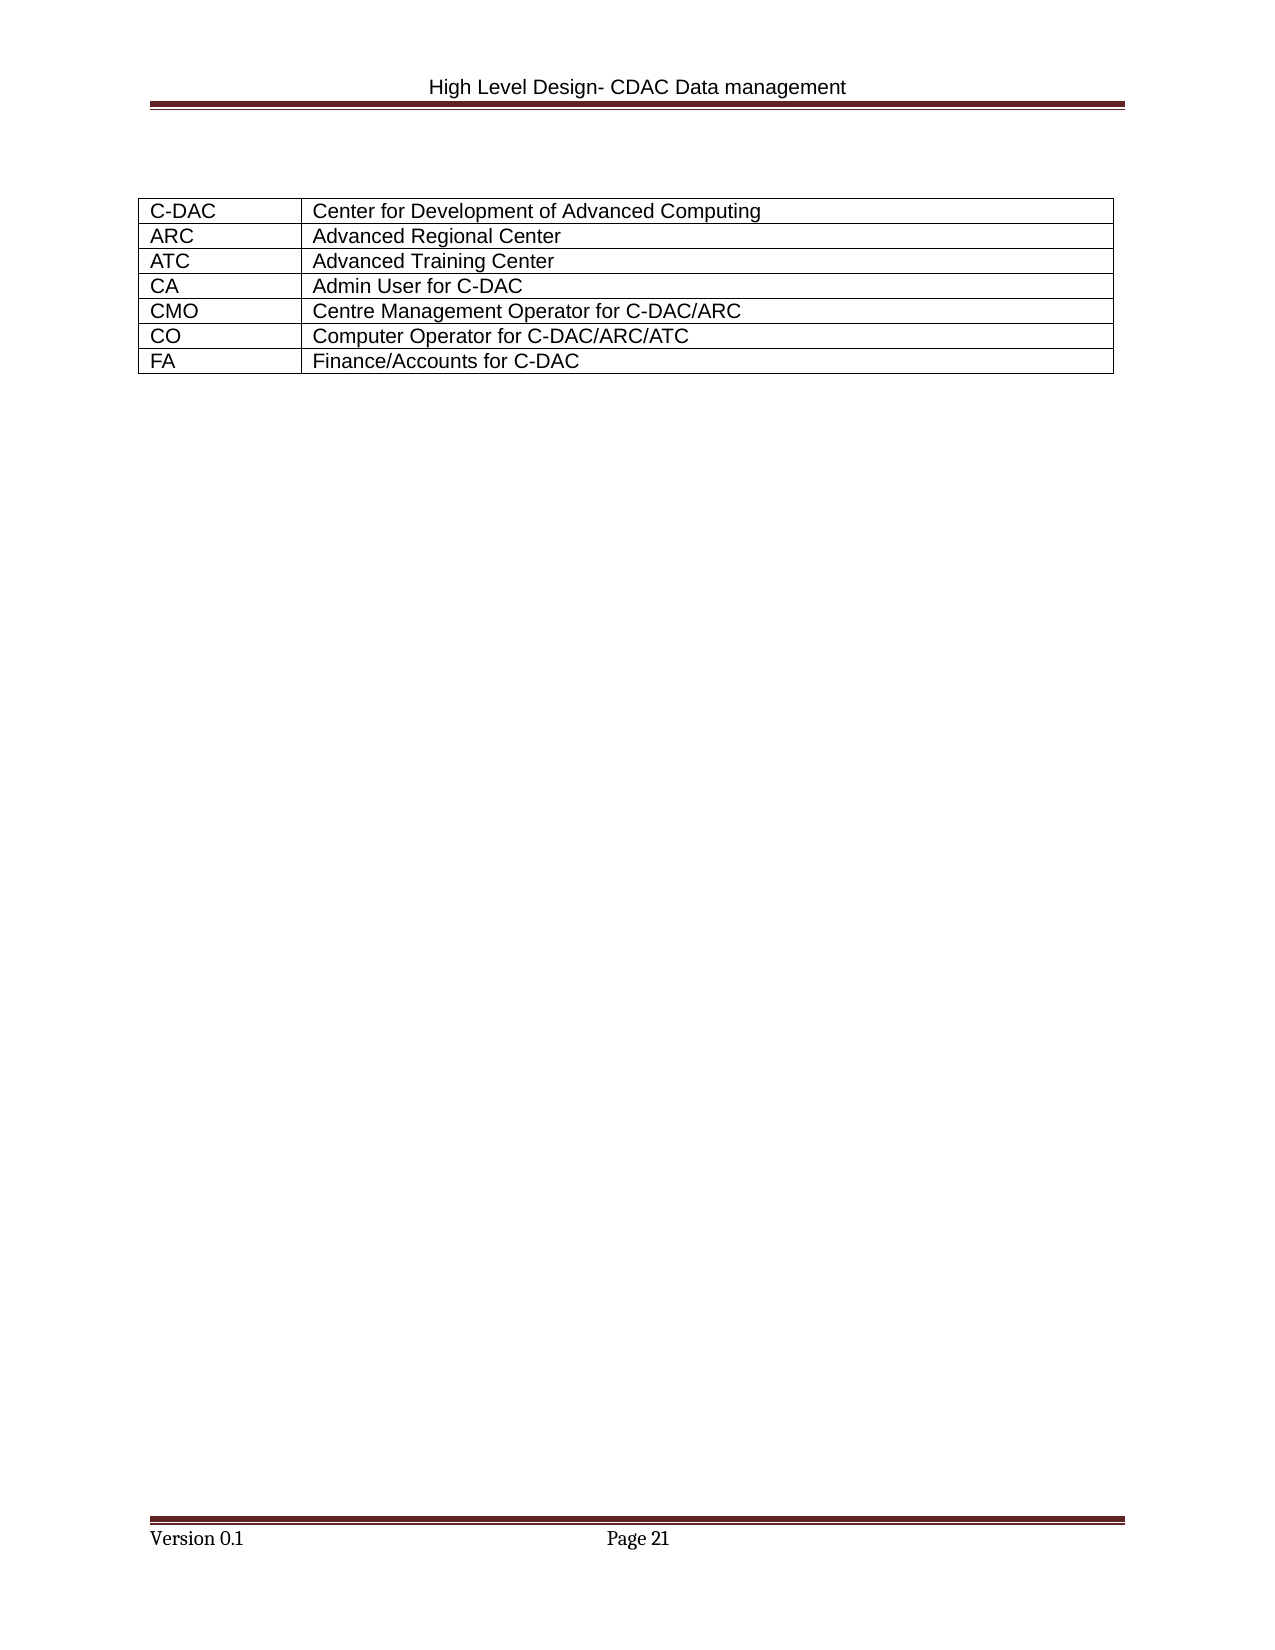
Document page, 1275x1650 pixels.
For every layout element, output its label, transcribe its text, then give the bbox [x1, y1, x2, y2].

table_cell Admin User for C-DAC [302, 274, 1113, 298]
table_cell CA [139, 274, 301, 298]
table_cell CO [139, 324, 301, 348]
table_cell Advanced Regional Center [302, 224, 1113, 248]
table_header Center for Development of Advanced Computing [302, 199, 1113, 223]
table_cell Centre Management Operator for C-DAC/ARC [302, 299, 1113, 323]
table_cell Finance/Accounts for C-DAC [302, 349, 1113, 373]
table_cell ARC [139, 224, 301, 248]
table_cell CMO [139, 299, 301, 323]
table_cell Computer Operator for C-DAC/ARC/ATC [302, 324, 1113, 348]
table_header C-DAC [139, 199, 301, 223]
table_cell FA [139, 349, 301, 373]
table_cell Advanced Training Center [302, 249, 1113, 273]
table_cell ATC [139, 249, 301, 273]
